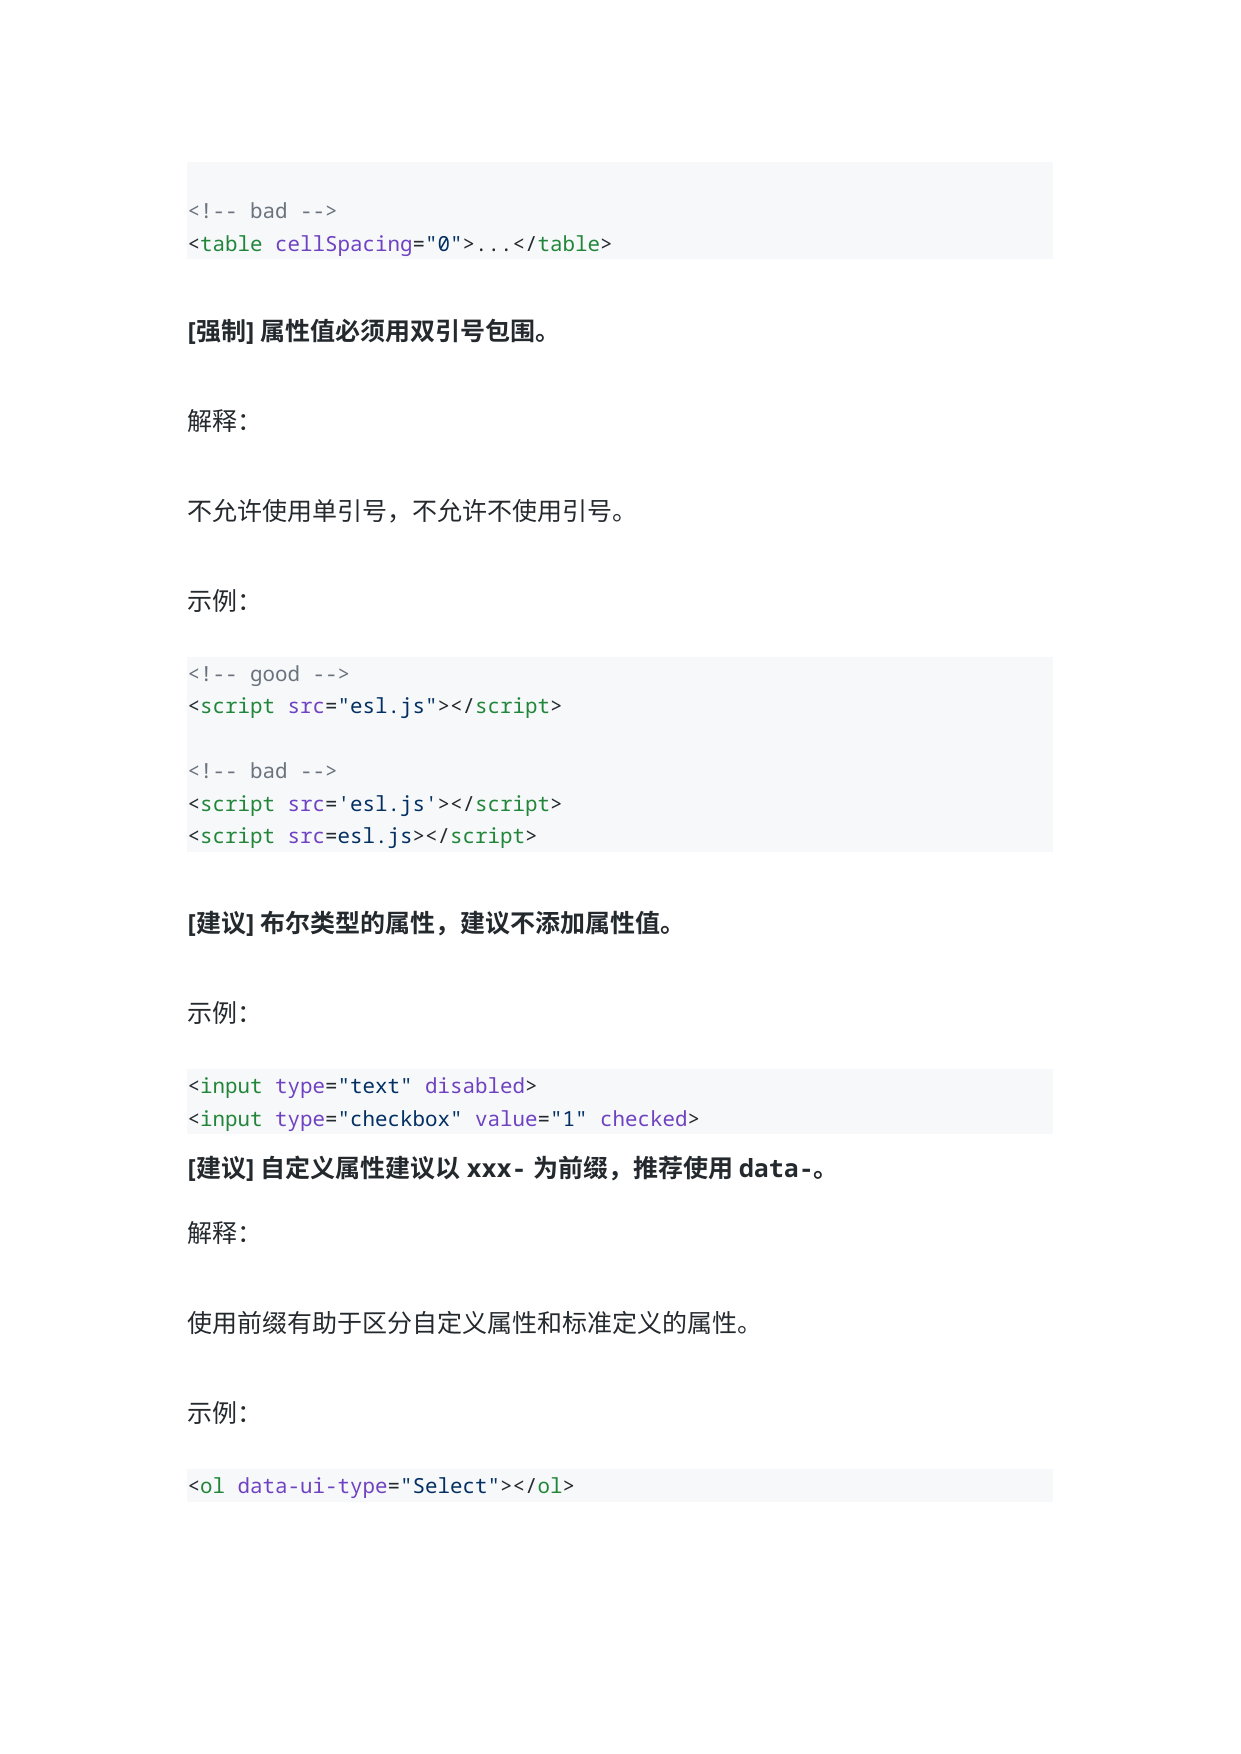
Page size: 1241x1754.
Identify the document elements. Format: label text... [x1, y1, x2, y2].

text 示例： [187, 1379, 1053, 1444]
text <table cellSpacing="0">...</table> [187, 227, 1053, 259]
text <input type="text" disabled> [187, 1069, 1053, 1102]
text 使用前缀有助于区分自定义属性和标准定义的属性。 [187, 1289, 1053, 1354]
text <ol data-ui-type="Select"></ol> [187, 1469, 1053, 1502]
text <script src="esl.js"></script> [187, 689, 1053, 722]
text 示例： [187, 567, 1053, 632]
text 不允许使用单引号，不允许不使用引号。 [187, 477, 1053, 542]
text <script src=esl.js></script> [187, 819, 1053, 852]
text <!-- bad --> [187, 194, 1053, 227]
text 解释： [187, 1199, 1053, 1264]
text <input type="checkbox" value="1" checked> [187, 1102, 1053, 1134]
text 解释： [187, 387, 1053, 452]
subtitle [强制] 属性值必须用双引号包围。 [187, 297, 1053, 362]
subtitle [建议] 自定义属性建议以 xxx- 为前缀，推荐使用 data-。 [187, 1134, 1053, 1199]
text <script src='esl.js'></script> [187, 787, 1053, 819]
text <!-- good --> [187, 657, 1053, 689]
subtitle [建议] 布尔类型的属性，建议不添加属性值。 [187, 889, 1053, 954]
text 示例： [187, 979, 1053, 1044]
text <!-- bad --> [187, 754, 1053, 787]
